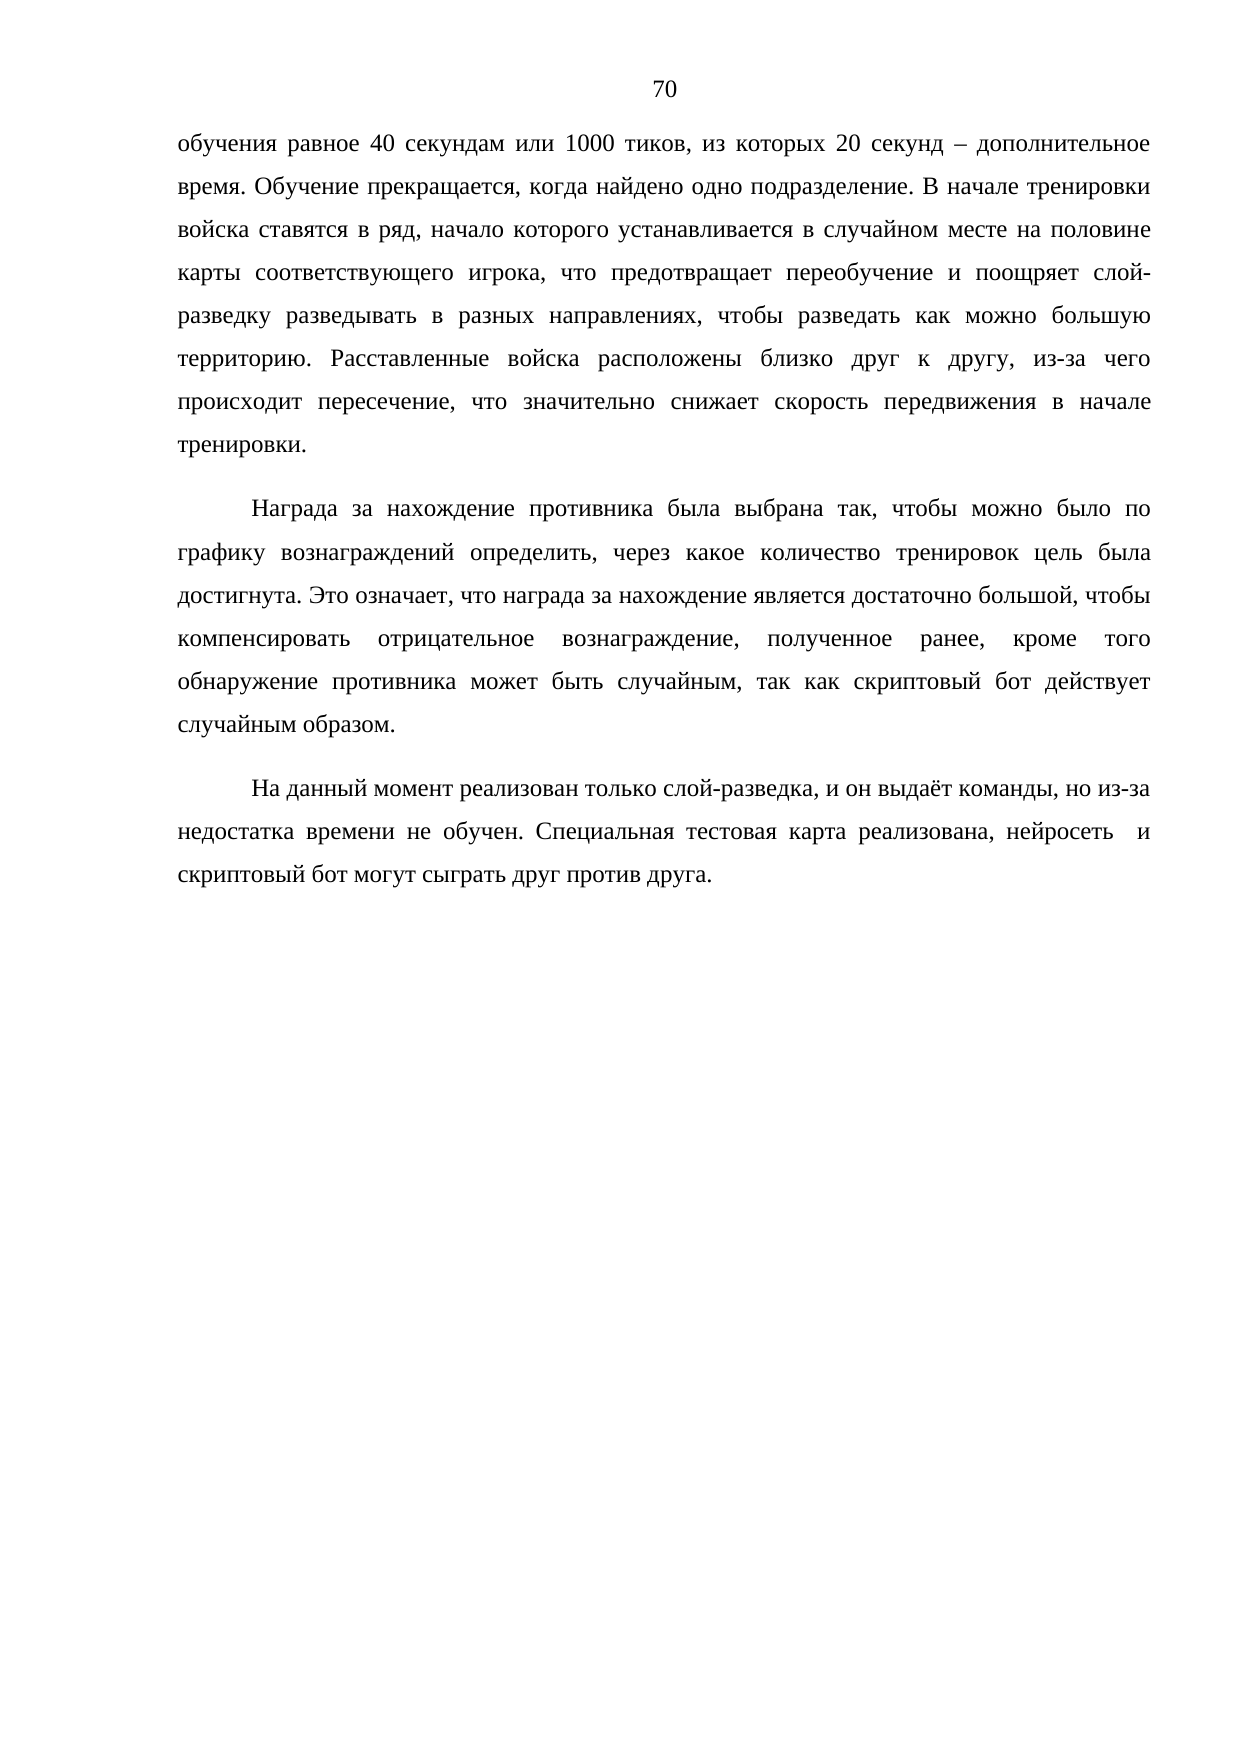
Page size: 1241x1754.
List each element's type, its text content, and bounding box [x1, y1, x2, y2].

text На данный момент реализован только слой-разведка, и он выдаёт команды, но из-за недостатка времени не обучен. Специальная тестовая карта реализована, нейросеть и скриптовый бот могут сыграть друг против друга. [177, 773, 1152, 888]
text Награда за нахождение противника была выбрана так, чтобы можно было по графику вознаграждений определить, через какое количество тренировок цель была достигнута. Это означает, что награда за нахождение является достаточно большой, чтобы компенсировать отрицательное вознаграждение, полученное ранее, кроме того обнаружение противника может быть случайным, так как скриптовый бот действует случайным образом. [177, 493, 1152, 738]
